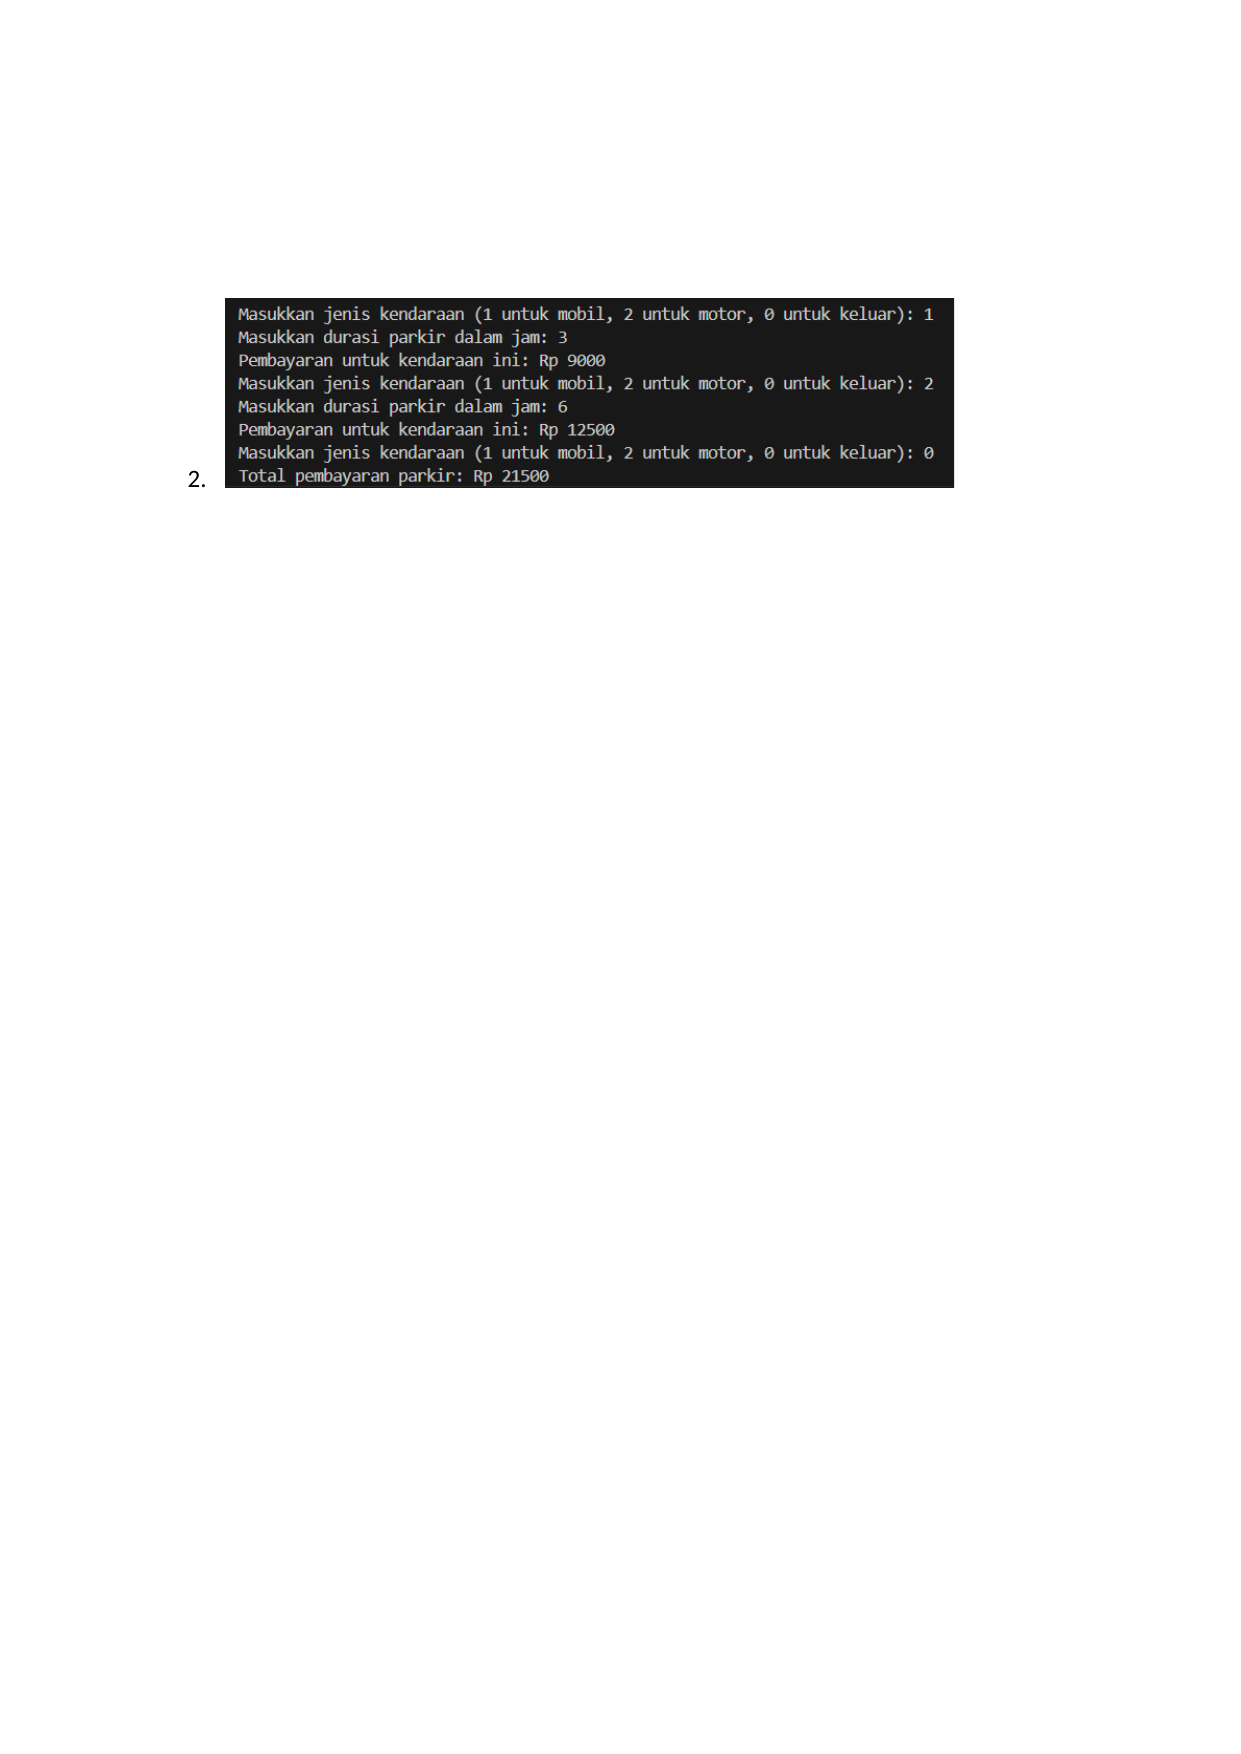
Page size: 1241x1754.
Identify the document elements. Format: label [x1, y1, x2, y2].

picture [225, 298, 955, 488]
